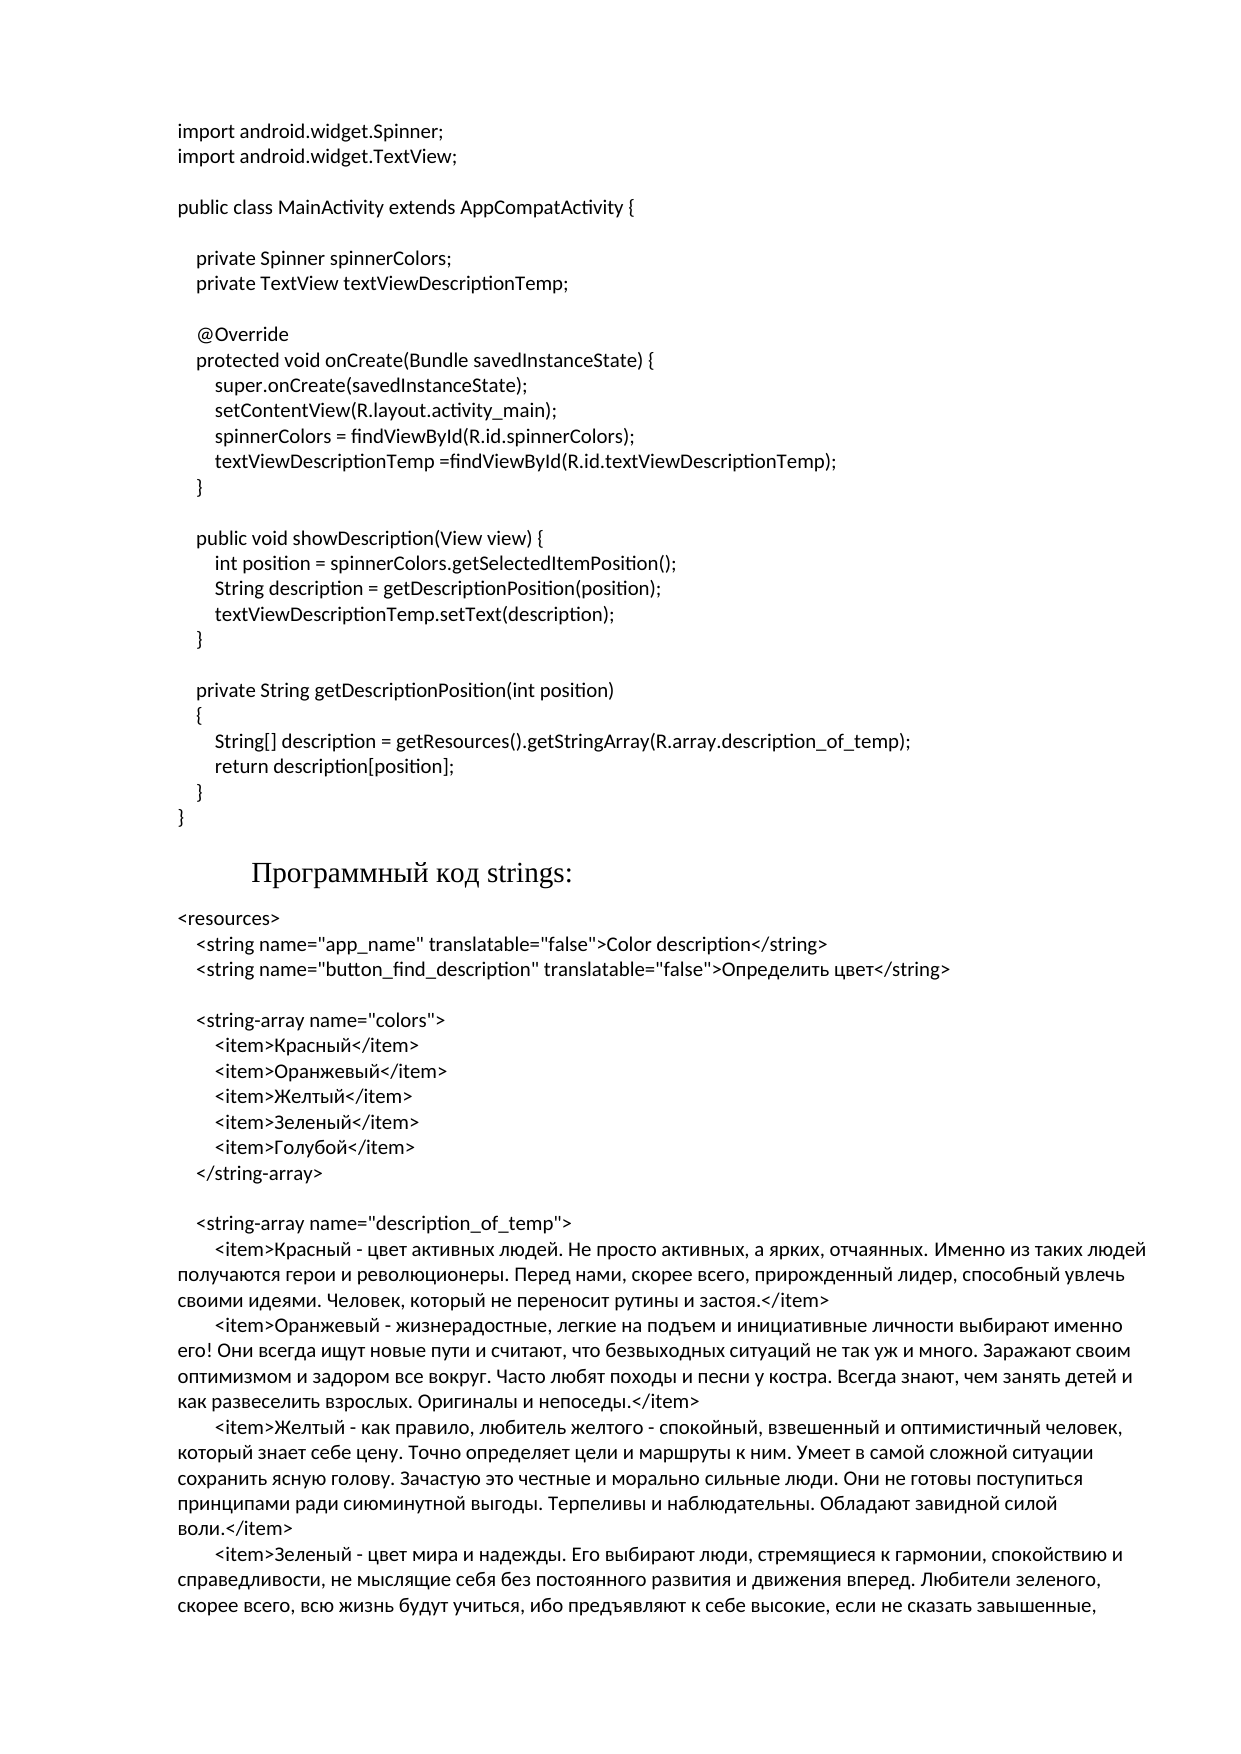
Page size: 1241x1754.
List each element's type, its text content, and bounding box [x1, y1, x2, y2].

text Программный код strings: [177, 855, 1152, 889]
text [177, 906, 1152, 1617]
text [177, 118, 1152, 830]
